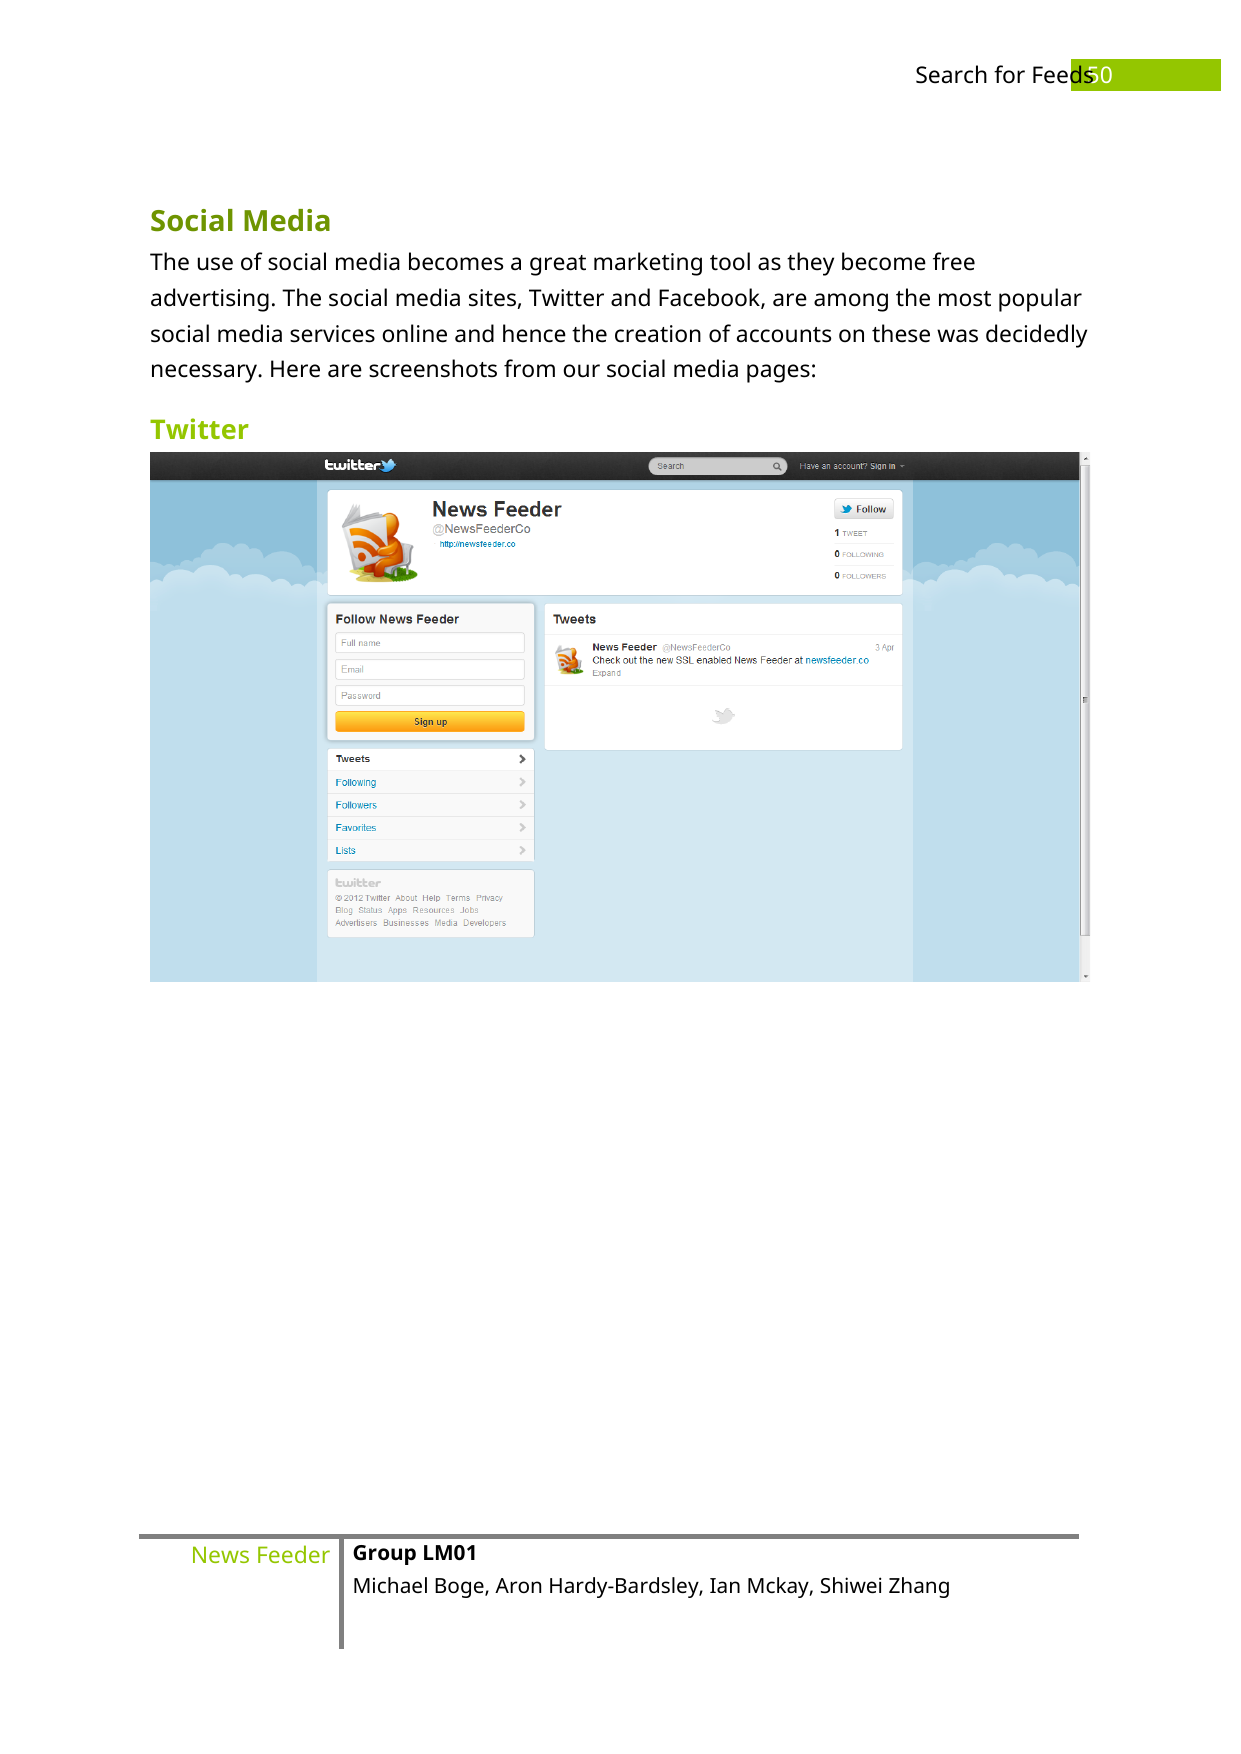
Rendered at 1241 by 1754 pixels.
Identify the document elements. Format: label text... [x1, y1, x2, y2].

picture [150, 452, 1091, 982]
subtitle Twitter [150, 410, 1090, 447]
subtitle Social Media [150, 200, 1090, 240]
text The use of social media becomes a great marketing tool as they become free advertising. The social media sites, Twitter and Facebook, are among the most popular social media services online and hence the creation of accounts on these was decidedly necessary. Here are screenshots from our social media pages: [150, 246, 1090, 385]
